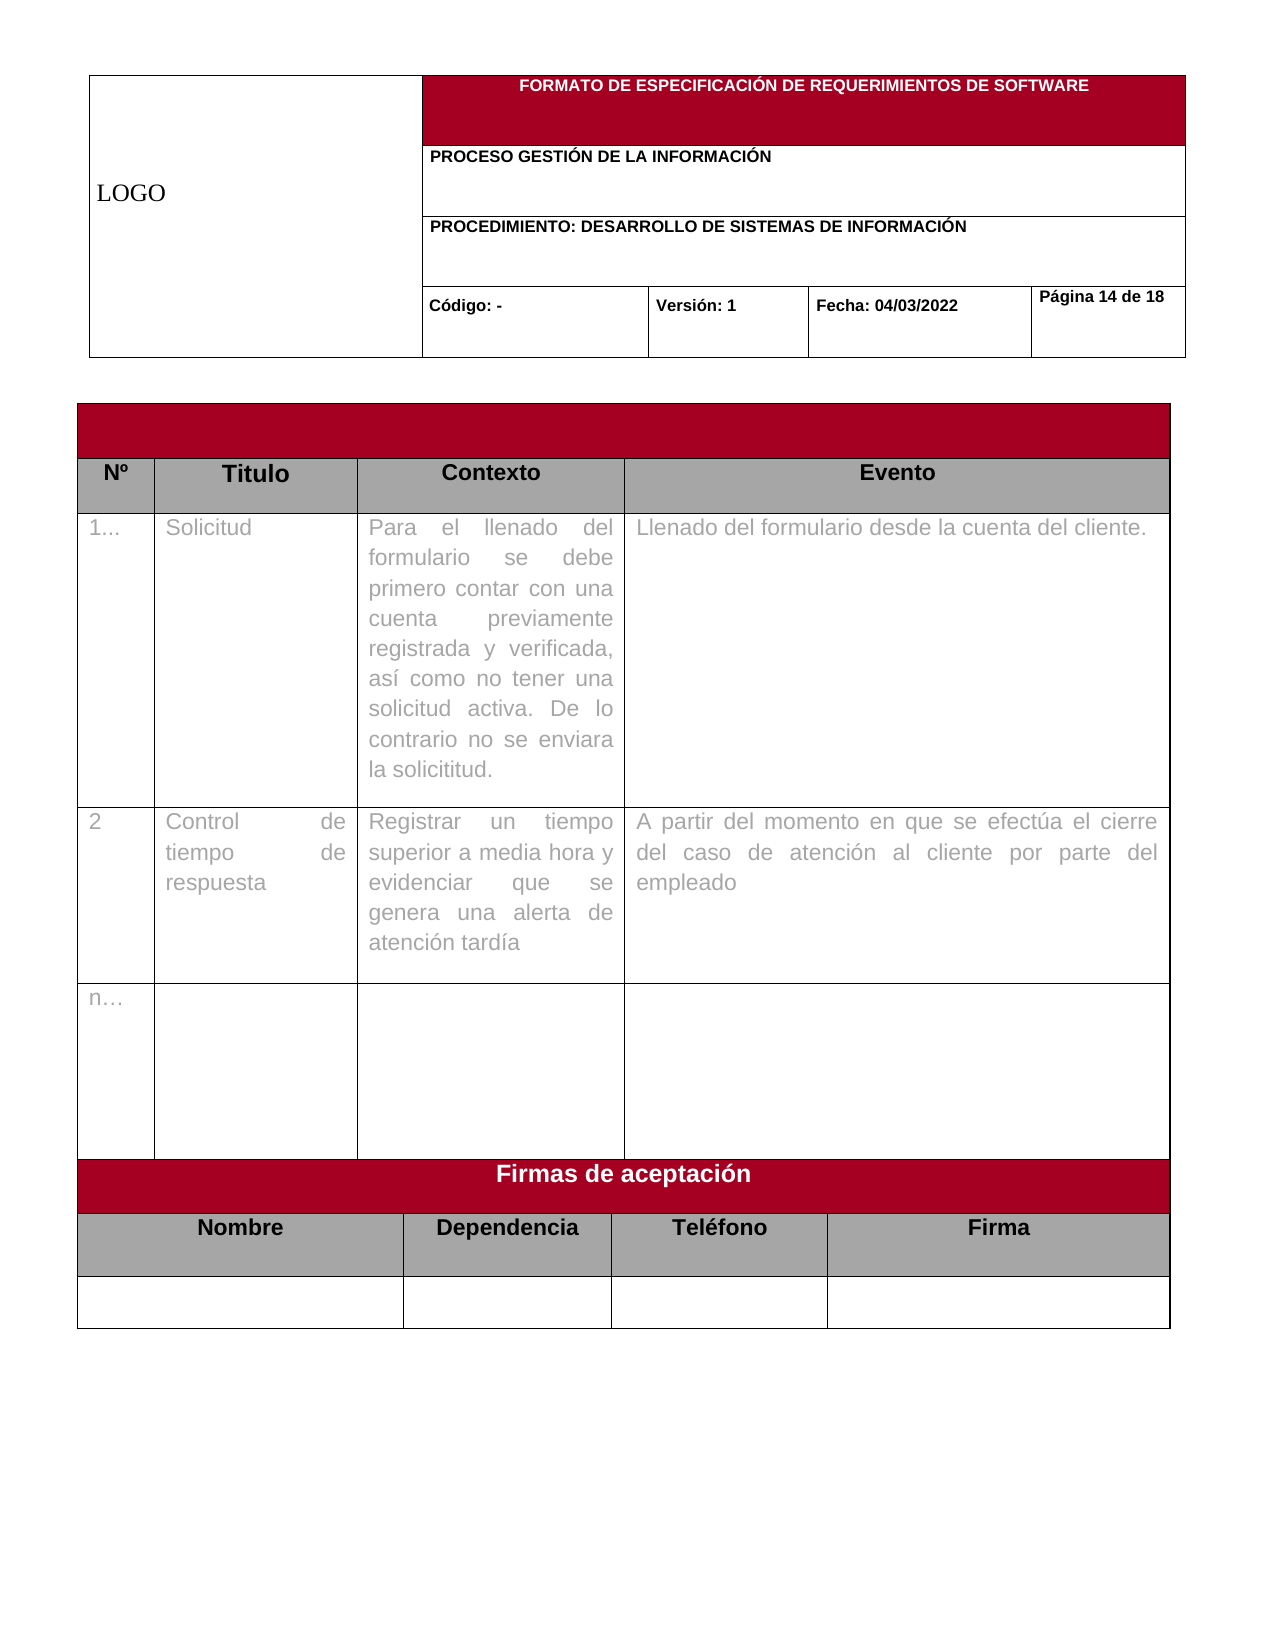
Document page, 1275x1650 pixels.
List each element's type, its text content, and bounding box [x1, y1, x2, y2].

table_cell [358, 984, 624, 1158]
table_cell [828, 1277, 1169, 1328]
table_cell [612, 1277, 827, 1328]
table_cell Teléfono [612, 1214, 827, 1276]
table_cell Nombre [78, 1214, 403, 1276]
table_cell Control de tiempo de respuesta [155, 808, 357, 983]
table_cell Firmas de aceptación [78, 1160, 1169, 1213]
table_cell A partir del momento en que se efectúa el cierre del caso de atención al cliente por parte del empleado [625, 808, 1169, 983]
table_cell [78, 404, 1169, 458]
table_cell Firma [828, 1214, 1169, 1276]
table_cell 2 [78, 808, 154, 983]
table_cell Para el llenado del formulario se debe primero contar con una cuenta previamente registrada y verificada, así como no tener una solicitud activa. De lo contrario no se enviara la solicititud. [358, 514, 624, 807]
table_cell Contexto [358, 459, 624, 513]
table_cell Llenado del formulario desde la cuenta del cliente. [625, 514, 1169, 807]
table_cell Dependencia [404, 1214, 611, 1276]
table_cell Titulo [155, 459, 357, 513]
table_cell n… [78, 984, 154, 1158]
table_cell Evento [625, 459, 1169, 513]
table_cell [404, 1277, 611, 1328]
table_cell 1... [78, 514, 154, 807]
table_cell [78, 1277, 403, 1328]
table_cell [155, 984, 357, 1158]
table_cell Nº [78, 459, 154, 513]
table_cell Solicitud [155, 514, 357, 807]
table_cell Registrar un tiempo superior a media hora y evidenciar que se genera una alerta de atención tardía [358, 808, 624, 983]
table_cell [625, 984, 1169, 1158]
